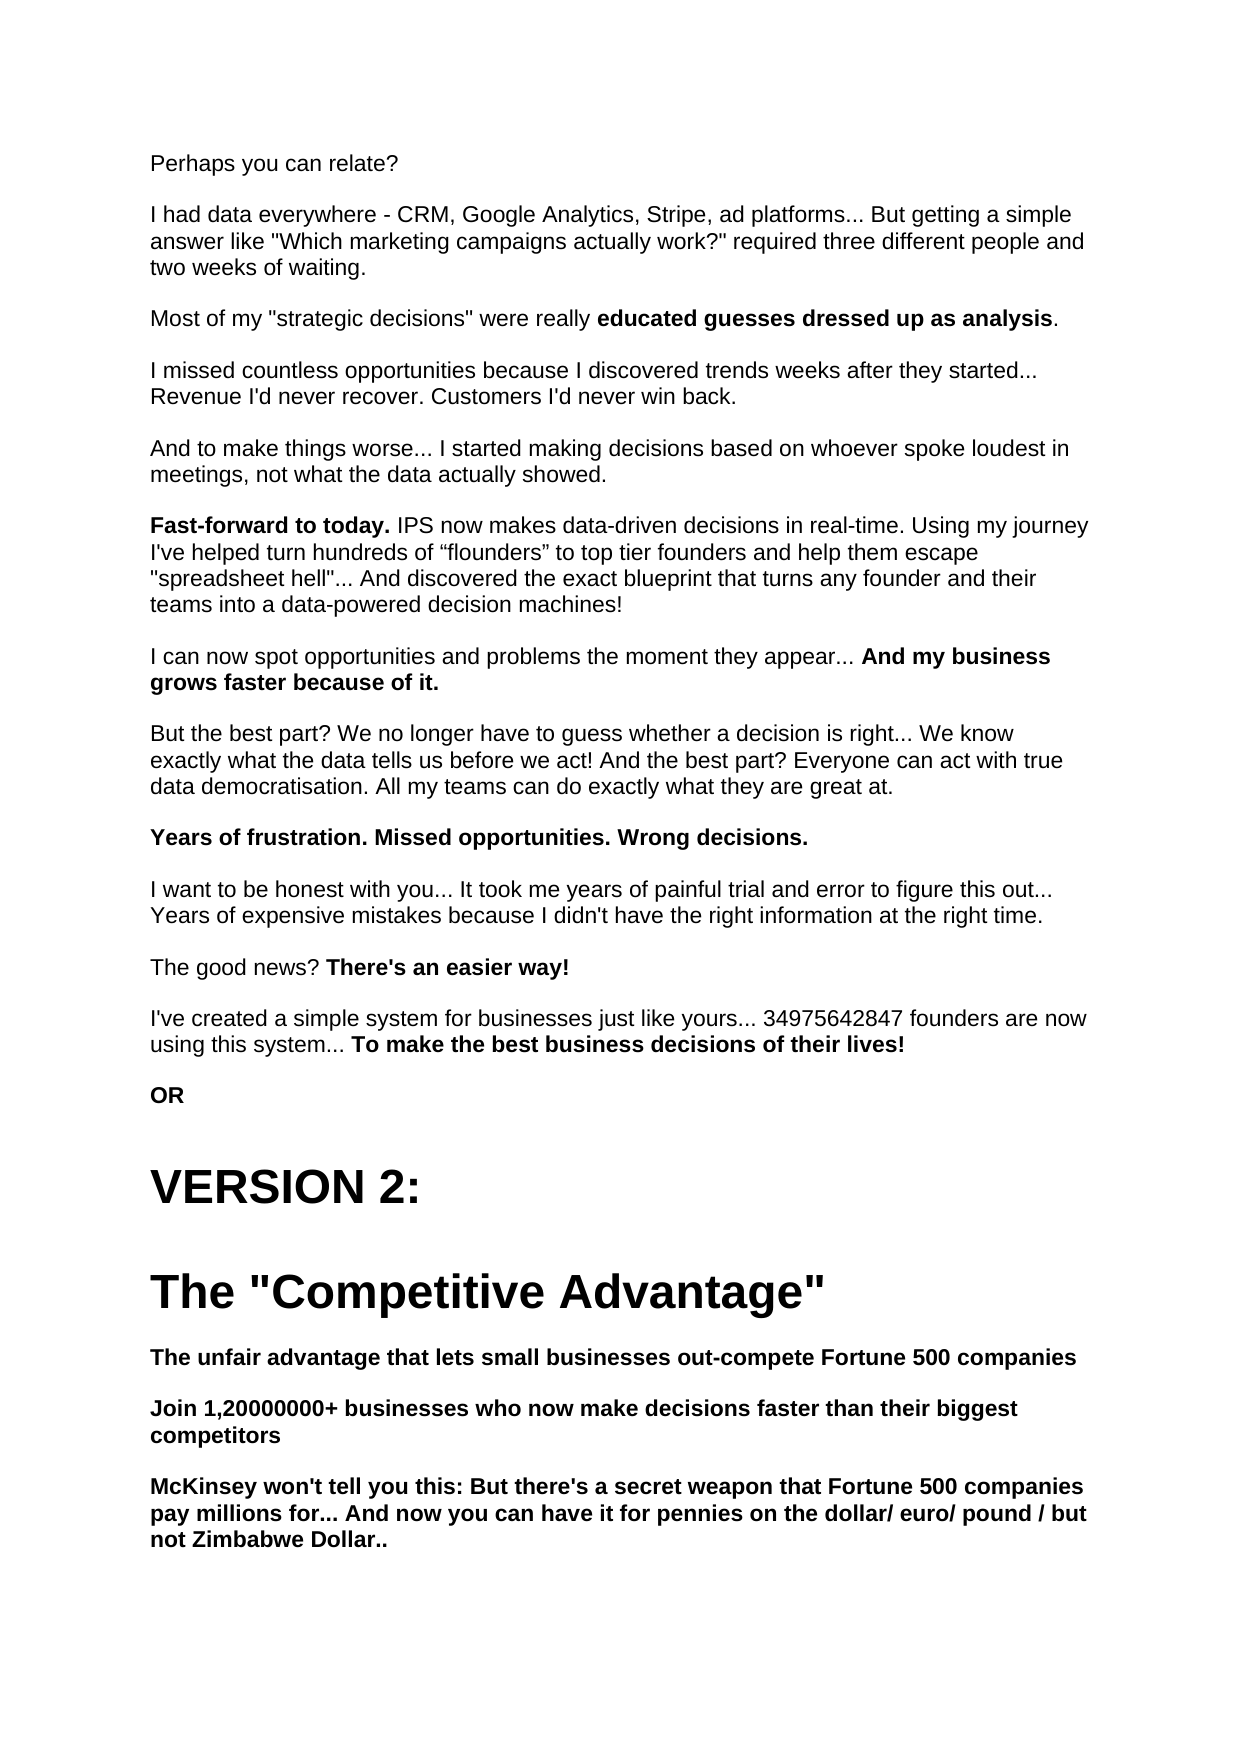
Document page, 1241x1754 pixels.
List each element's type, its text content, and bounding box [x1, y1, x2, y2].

text The good news? There's an easier way! [150, 953, 1090, 980]
subtitle The "Competitive Advantage" [150, 1264, 1090, 1319]
subtitle VERSION 2: [150, 1159, 1090, 1214]
text The unfair advantage that lets small businesses out-compete Fortune 500 companies [150, 1344, 1090, 1370]
text Perhaps you can relate? [150, 150, 1090, 176]
text I can now spot opportunities and problems the moment they appear... And my business grows faster because of it. [150, 643, 1090, 695]
text Most of my "strategic decisions" were really educated guesses dressed up as analysis. [150, 305, 1090, 332]
text And to make things worse... I started making decisions based on whoever spoke loudest in meetings, not what the data actually showed. [150, 434, 1090, 487]
text Fast-forward to today. IPS now makes data-driven decisions in real-time. Using my journey I've helped turn hundreds of “flounders” to top tier founders and help them escape "spreadsheet hell"... And discovered the exact blueprint that turns any founder and their teams into a data-powered decision machines! [150, 512, 1090, 618]
text But the best part? We no longer have to guess whether a decision is right... We know exactly what the data tells us before we act! And the best part? Everyone can act with true data democratisation. All my teams can do exactly what they are great at. [150, 720, 1090, 799]
text I missed countless opportunities because I discovered trends weeks after they started... Revenue I'd never recover. Customers I'd never win back. [150, 357, 1090, 409]
text I had data everywhere - CRM, Google Analytics, Stripe, ad platforms... But getting a simple answer like "Which marketing campaigns actually work?" required three different people and two weeks of waiting. [150, 201, 1090, 280]
text Join 1,20000000+ businesses who now make decisions faster than their biggest competitors [150, 1395, 1090, 1448]
text McKinsey won't tell you this: But there's a secret weapon that Fortune 500 companies pay millions for... And now you can have it for pennies on the dollar/ euro/ pound / but not Zimbabwe Dollar.. [150, 1473, 1090, 1552]
text OR [150, 1082, 1090, 1109]
text I've created a simple system for businesses just like yours... 34975642847 founders are now using this system... To make the best business decisions of their lives! [150, 1005, 1090, 1057]
text I want to be honest with you... It took me years of painful trial and error to figure this out... Years of expensive mistakes because I didn't have the right information at the right time. [150, 876, 1090, 928]
text Years of frustration. Missed opportunities. Wrong decisions. [150, 824, 1090, 851]
